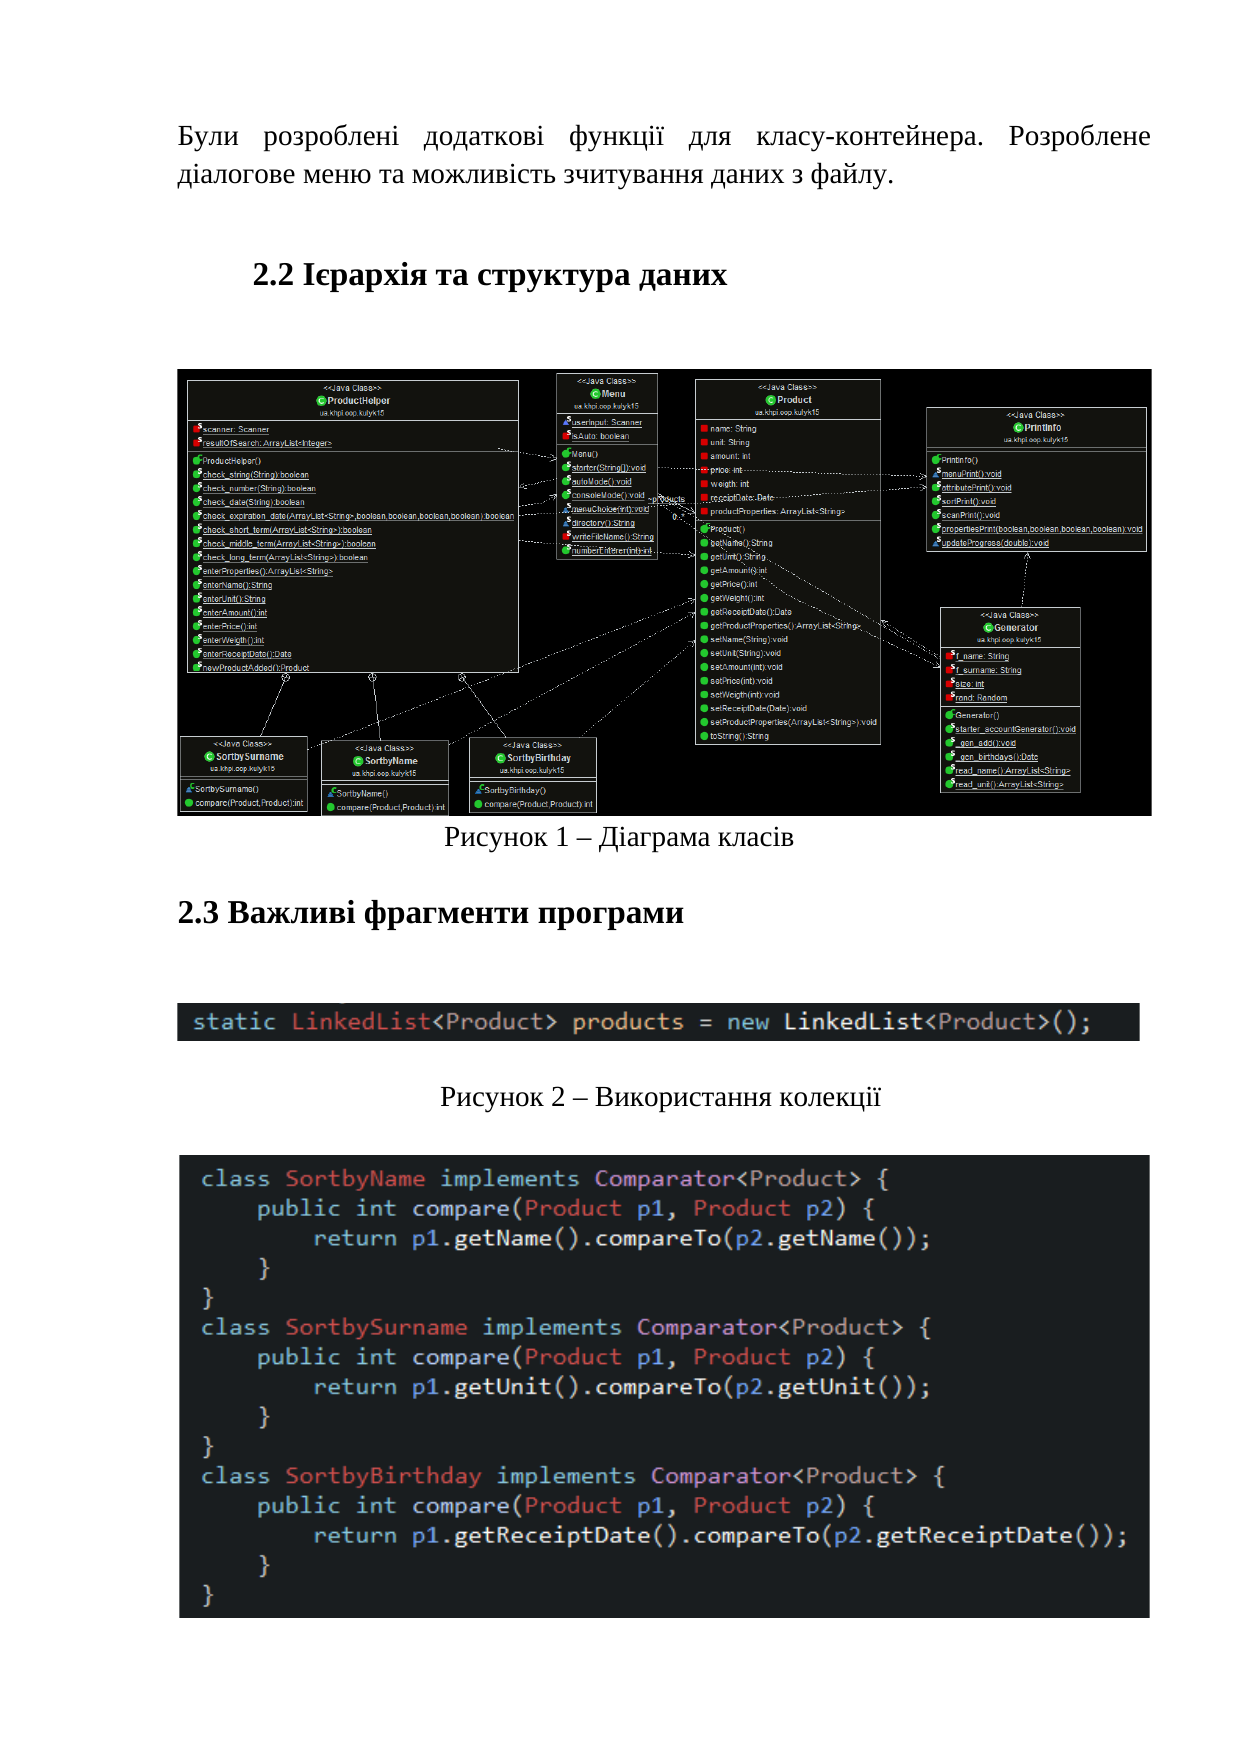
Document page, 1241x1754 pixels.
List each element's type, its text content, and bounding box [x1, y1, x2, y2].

text Були розроблені додаткові функції для класу-контейнера. Розроблене діалогове меню та можливість зчитування даних з файлу. [177, 118, 1152, 190]
picture [177, 369, 1152, 816]
picture [177, 1003, 1140, 1041]
picture [179, 1155, 1150, 1618]
